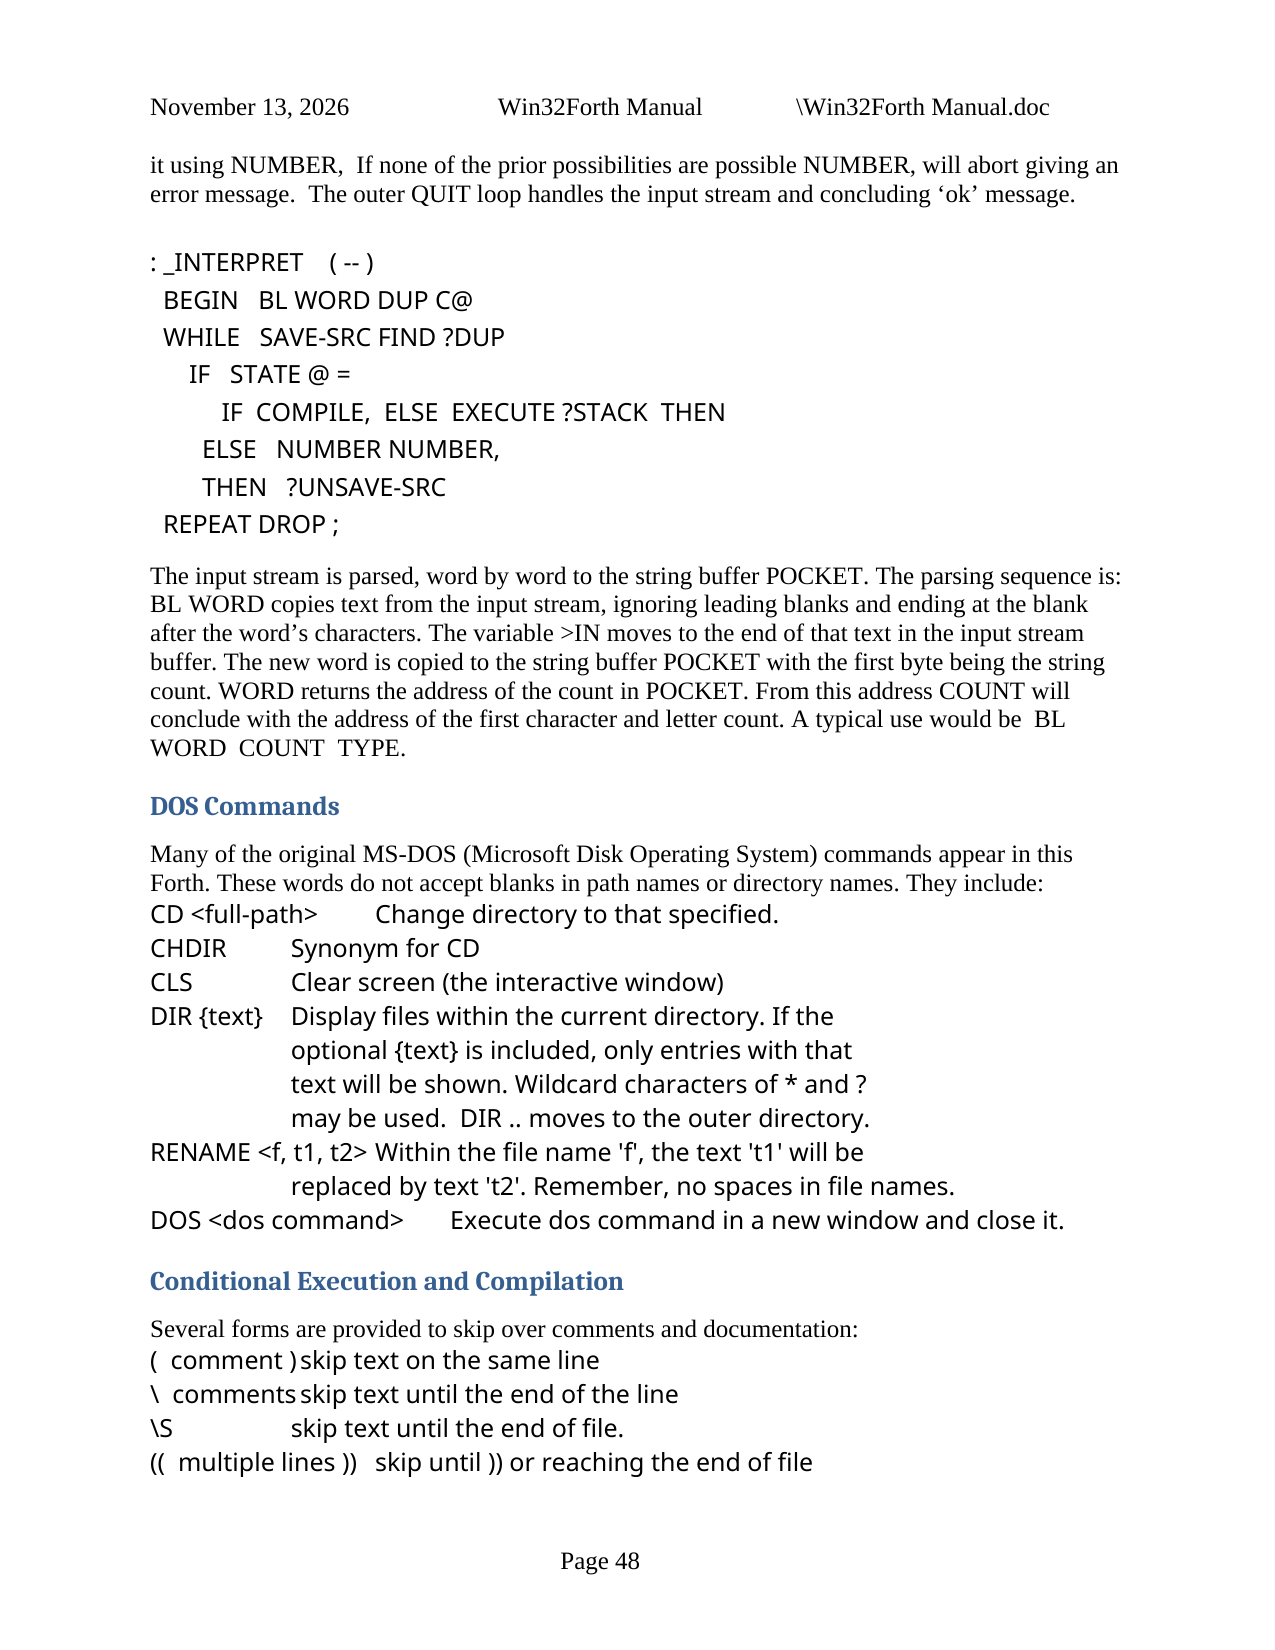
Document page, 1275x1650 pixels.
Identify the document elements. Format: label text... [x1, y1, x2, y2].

text \ comments skip text until the end of the line [150, 1377, 1125, 1411]
text WHILE SAVE-SRC FIND ?DUP [150, 320, 1125, 354]
text optional {text} is included, only entries with that [150, 1033, 1125, 1067]
text : _INTERPRET ( -- ) [150, 245, 1125, 279]
text text will be shown. Wildcard characters of * and ? [150, 1067, 1125, 1101]
text CLS Clear screen (the interactive window) [150, 964, 1125, 999]
text CHDIR Synonym for CD [150, 931, 1125, 964]
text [150, 150, 1125, 207]
text may be used. DIR .. moves to the outer directory. [150, 1101, 1125, 1135]
text Several forms are provided to skip over comments and documentation: [150, 1314, 1125, 1343]
text THEN ?UNSAVE-SRC [150, 469, 1125, 503]
text Many of the original MS-DOS (Microsoft Disk Operating System) commands appear in this Forth. These words do not accept blanks in path names or directory names. They include: [150, 839, 1125, 896]
text replaced by text 't2'. Remember, no spaces in file names. [150, 1169, 1125, 1203]
text CD <full-path> Change directory to that specified. [150, 896, 1125, 931]
text ( comment ) skip text on the same line [150, 1343, 1125, 1377]
text REPEAT DROP ; [150, 507, 1125, 541]
text IF STATE @ = [150, 357, 1125, 391]
text \S skip text until the end of file. [150, 1411, 1125, 1445]
text IF COMPILE, ELSE EXECUTE ?STACK THEN [150, 394, 1125, 428]
text RENAME <f, t1, t2> Within the file name 'f', the text 't1' will be [150, 1135, 1125, 1169]
subtitle Conditional Execution and Compilation [150, 1266, 1125, 1297]
text DIR {text} Display files within the current directory. If the [150, 999, 1125, 1033]
text ELSE NUMBER NUMBER, [150, 432, 1125, 466]
text BEGIN BL WORD DUP C@ [150, 282, 1125, 316]
text (( multiple lines )) skip until )) or reaching the end of file [150, 1445, 1125, 1479]
text The input stream is parsed, word by word to the string buffer POCKET. The parsing sequence is: BL WORD copies text from the input stream, ignoring leading blanks and ending at the blank after the word’s characters. The variable >IN moves to the end of that text in the input stream buffer. The new word is copied to the string buffer POCKET with the first byte being the string count. WORD returns the address of the count in POCKET. From this address COUNT will conclude with the address of the first character and letter count. A typical use would be BL WORD COUNT TYPE. [150, 561, 1125, 762]
text DOS <dos command> Execute dos command in a new window and close it. [150, 1203, 1125, 1237]
subtitle DOS Commands [150, 791, 1125, 822]
